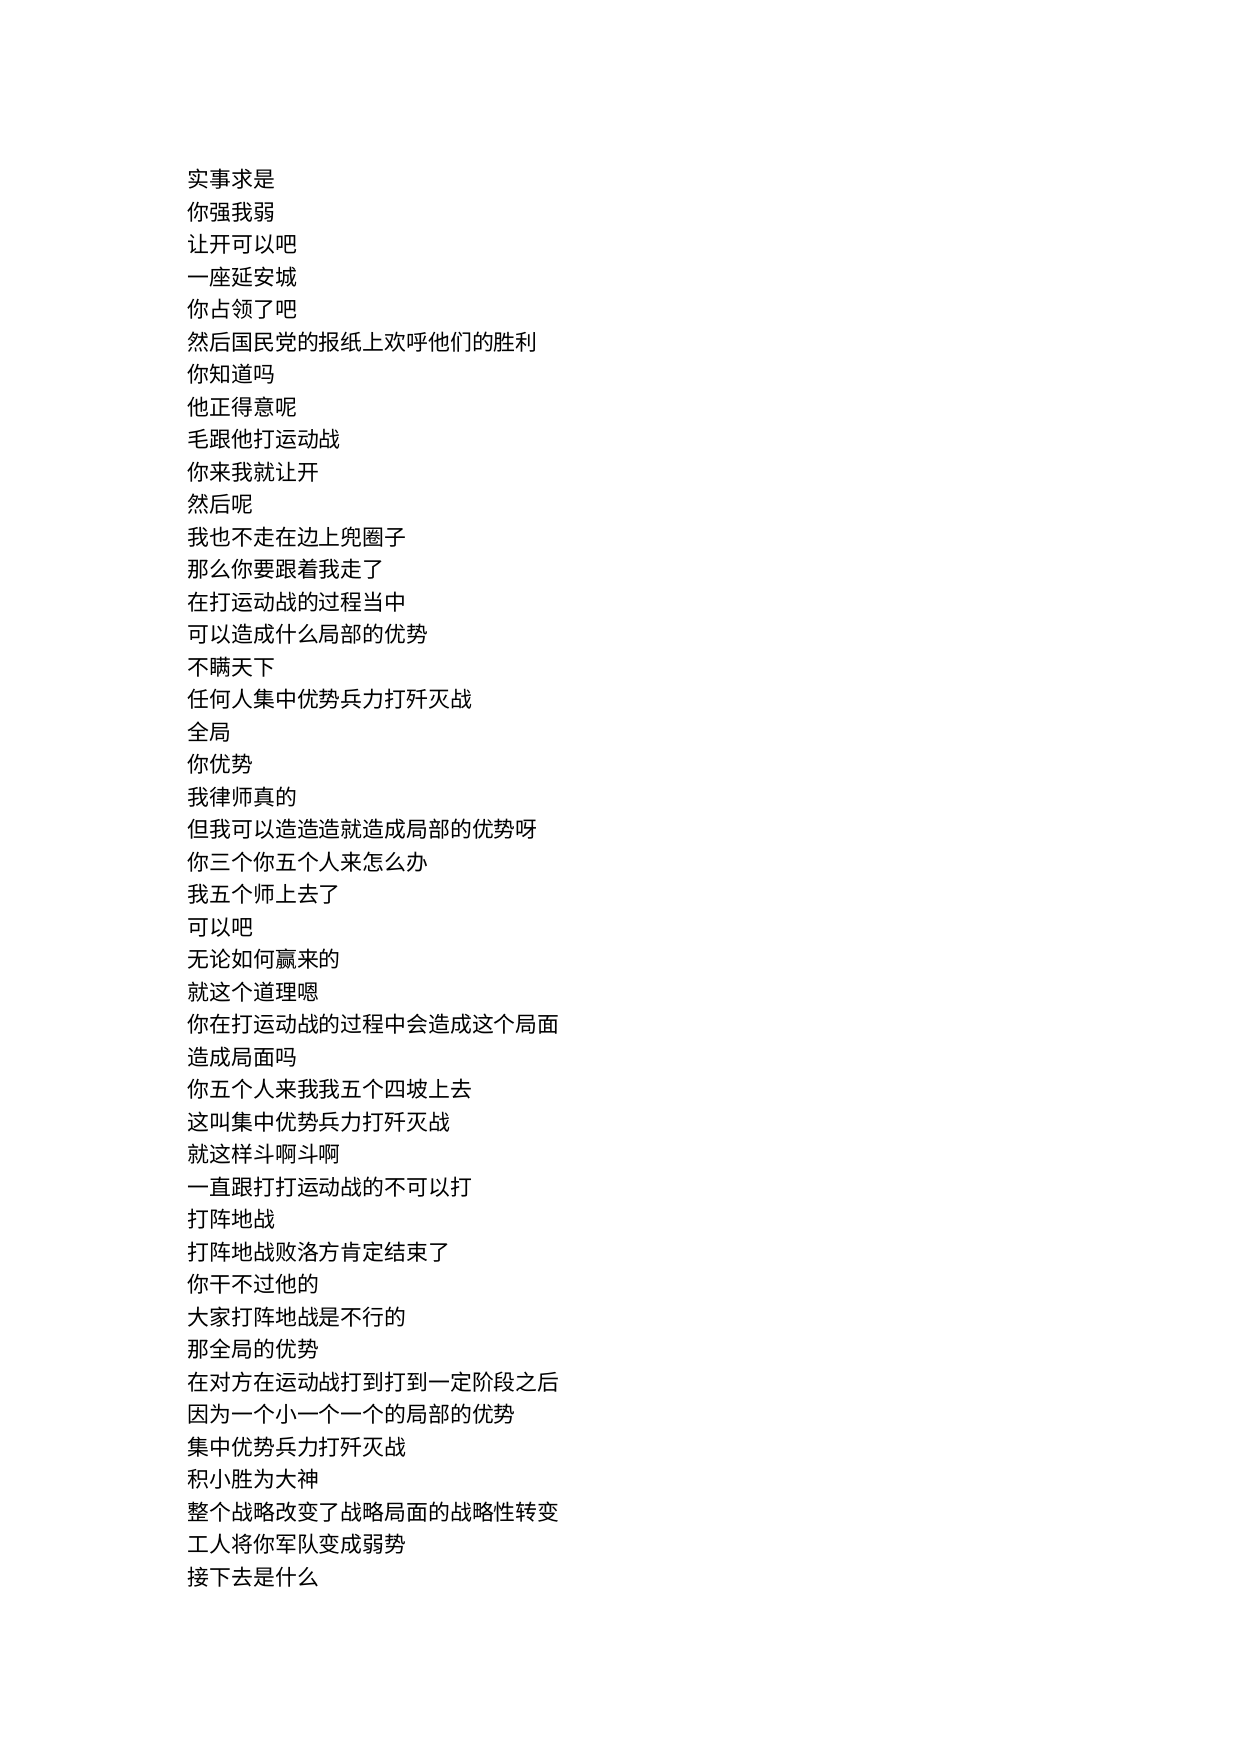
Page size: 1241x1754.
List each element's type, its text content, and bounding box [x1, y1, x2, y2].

text 你干不过他的 [187, 1267, 1053, 1299]
text 无论如何赢来的 [187, 942, 1053, 974]
text 一直跟打打运动战的不可以打 [187, 1169, 1053, 1202]
text 但我可以造造造就造成局部的优势呀 [187, 812, 1053, 844]
text 你三个你五个人来怎么办 [187, 844, 1053, 877]
text 我五个师上去了 [187, 877, 1053, 909]
text 打阵地战 [187, 1202, 1053, 1234]
text 接下去是什么 [187, 1559, 1053, 1592]
text 你知道吗 [187, 357, 1053, 389]
text 那全局的优势 [187, 1332, 1053, 1364]
text 可以造成什么局部的优势 [187, 617, 1053, 649]
text 然后呢 [187, 487, 1053, 519]
text 我也不走在边上兜圈子 [187, 519, 1053, 552]
text 集中优势兵力打歼灭战 [187, 1429, 1053, 1462]
text 整个战略改变了战略局面的战略性转变 [187, 1494, 1053, 1527]
text 工人将你军队变成弱势 [187, 1527, 1053, 1559]
text 在对方在运动战打到打到一定阶段之后 [187, 1364, 1053, 1397]
text 可以吧 [187, 909, 1053, 942]
text 造成局面吗 [187, 1039, 1053, 1072]
text 任何人集中优势兵力打歼灭战 [187, 682, 1053, 714]
text 你占领了吧 [187, 292, 1053, 324]
text 他正得意呢 [187, 389, 1053, 422]
text 你强我弱 [187, 194, 1053, 227]
text 毛跟他打运动战 [187, 422, 1053, 454]
text 不瞒天下 [187, 649, 1053, 682]
text 然后国民党的报纸上欢呼他们的胜利 [187, 324, 1053, 357]
text 你来我就让开 [187, 454, 1053, 487]
text 积小胜为大神 [187, 1462, 1053, 1494]
text 因为一个小一个一个的局部的优势 [187, 1397, 1053, 1429]
text 你优势 [187, 747, 1053, 779]
text 你五个人来我我五个四坡上去 [187, 1072, 1053, 1104]
text 就这样斗啊斗啊 [187, 1137, 1053, 1169]
text 让开可以吧 [187, 227, 1053, 259]
text 你在打运动战的过程中会造成这个局面 [187, 1007, 1053, 1039]
text 一座延安城 [187, 259, 1053, 292]
text 实事求是 [187, 162, 1053, 194]
text 大家打阵地战是不行的 [187, 1299, 1053, 1332]
text 打阵地战败洛方肯定结束了 [187, 1234, 1053, 1267]
text 全局 [187, 714, 1053, 747]
text 这叫集中优势兵力打歼灭战 [187, 1104, 1053, 1137]
text 就这个道理嗯 [187, 974, 1053, 1007]
text 我律师真的 [187, 779, 1053, 812]
text 那么你要跟着我走了 [187, 552, 1053, 584]
text 在打运动战的过程当中 [187, 584, 1053, 617]
